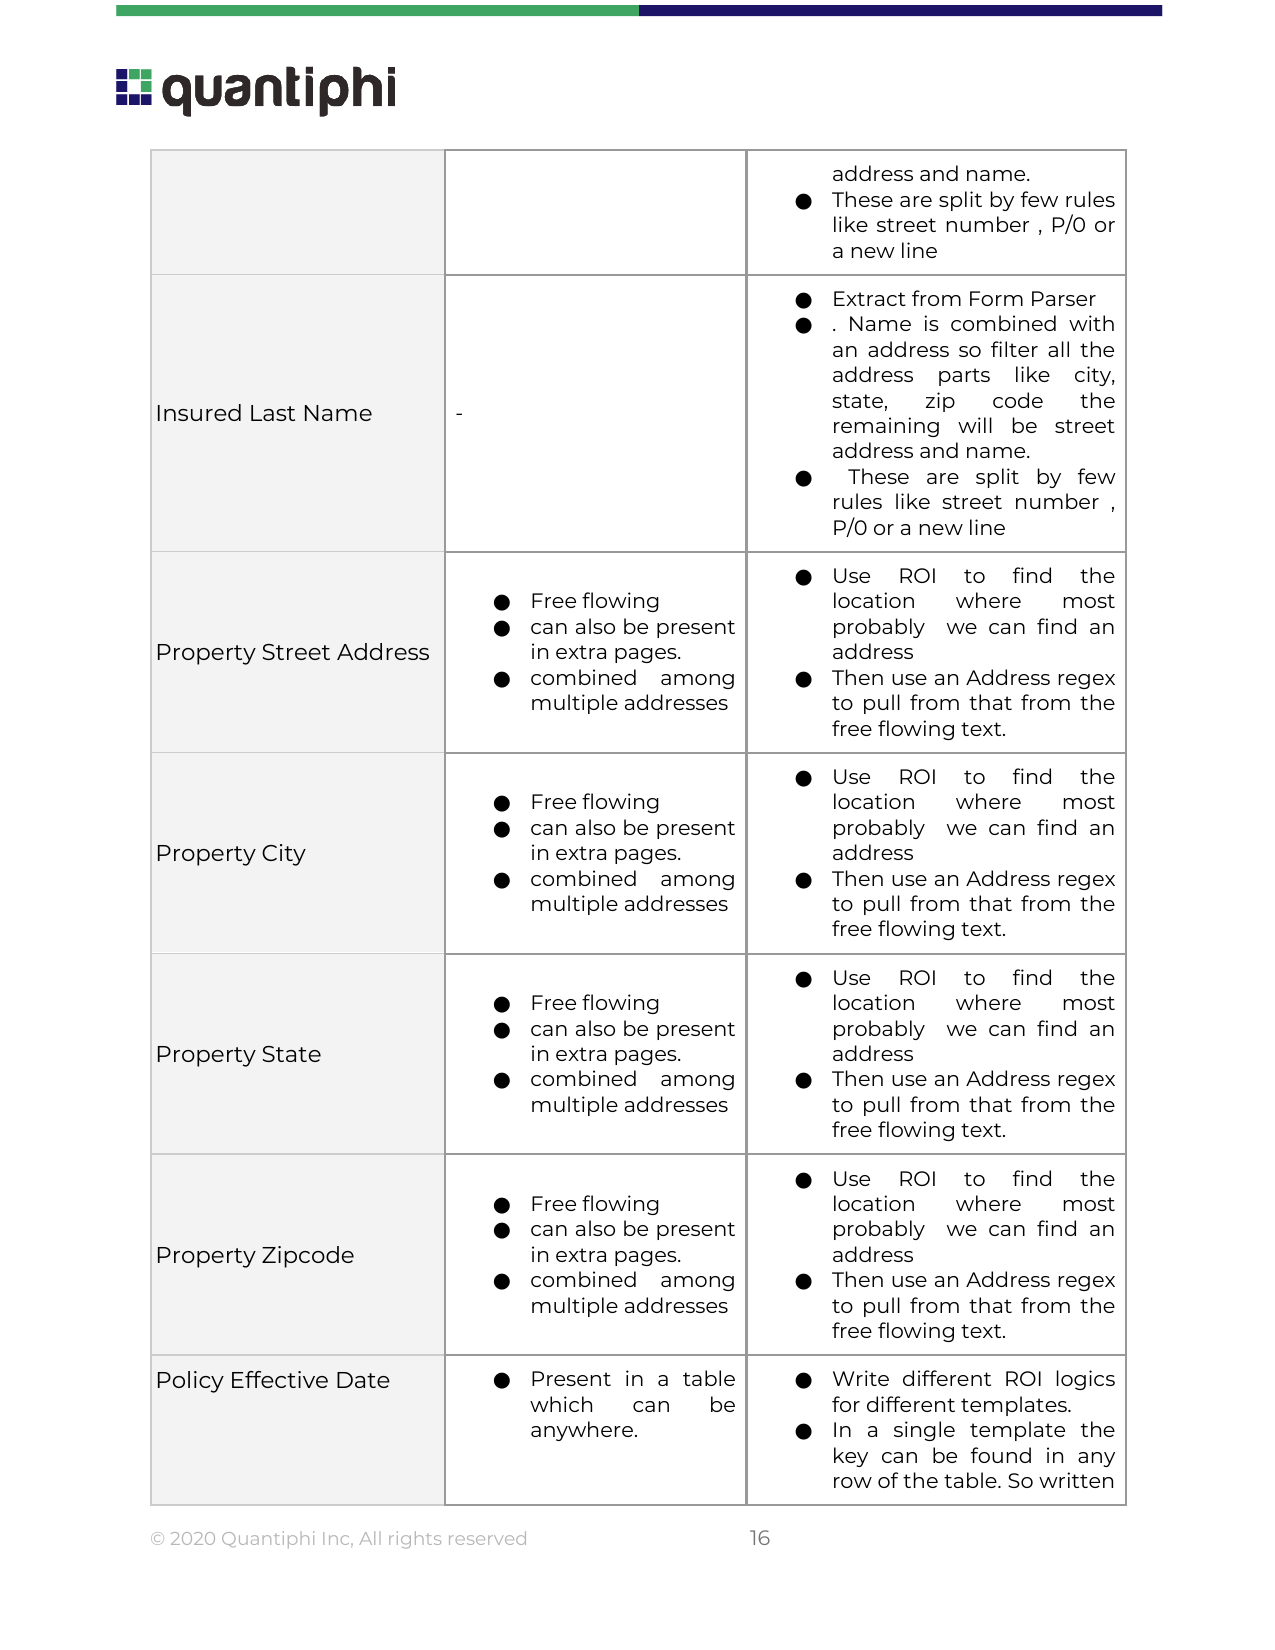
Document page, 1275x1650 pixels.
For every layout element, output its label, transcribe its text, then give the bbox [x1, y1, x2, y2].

table_cell Property City [152, 753, 444, 952]
table_cell Use ROI to find the location where most probably we can find an address Then use an Address regex to pull from that from the free flowing text. [748, 955, 1125, 1153]
table_cell Property Street Address [152, 552, 444, 752]
table_cell Use ROI to find the location where most probably we can find an address Then use an Address regex to pull from that from the free flowing text. [748, 754, 1125, 952]
picture [112, 0, 1165, 125]
table_cell Free flowing can also be present in extra pages. combined among multiple addresses [446, 553, 745, 752]
table_cell Property Zipcode [152, 1155, 444, 1354]
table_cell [152, 1356, 444, 1504]
table_cell Free flowing can also be present in extra pages. combined among multiple addresses [446, 1155, 745, 1354]
table_cell Free flowing can also be present in extra pages. combined among multiple addresses [446, 955, 745, 1153]
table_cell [446, 1356, 745, 1504]
table_cell Insured Last Name [152, 275, 444, 551]
table_cell Property State [152, 954, 444, 1153]
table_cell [748, 151, 1125, 274]
table_cell Use ROI to find the location where most probably we can find an address Then use an Address regex to pull from that from the free flowing text. [748, 553, 1125, 752]
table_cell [152, 151, 444, 274]
table_cell - [446, 151, 745, 274]
table_cell Use ROI to find the location where most probably we can find an address Then use an Address regex to pull from that from the free flowing text. [748, 1155, 1125, 1354]
table_cell Free flowing can also be present in extra pages. combined among multiple addresses [446, 754, 745, 952]
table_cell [748, 1356, 1125, 1504]
table_cell - [446, 276, 745, 551]
